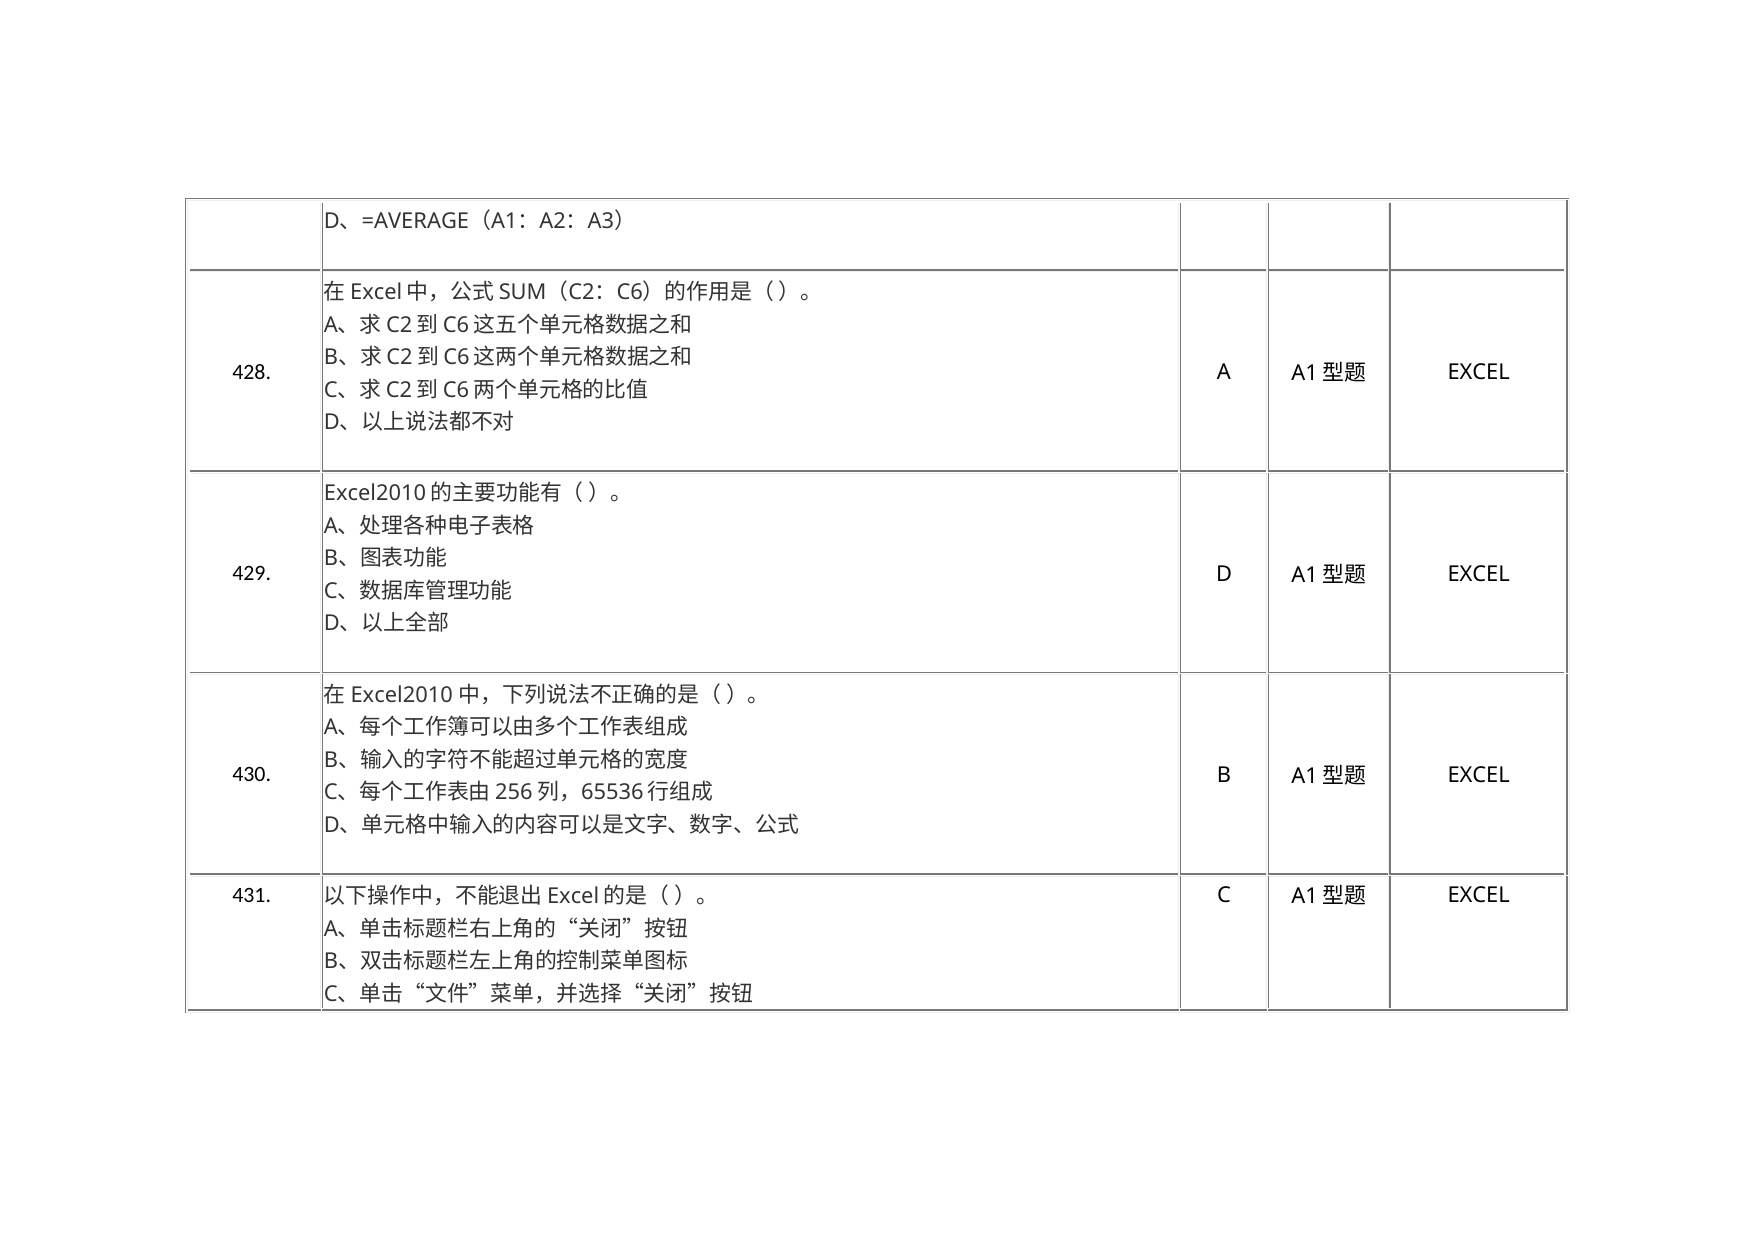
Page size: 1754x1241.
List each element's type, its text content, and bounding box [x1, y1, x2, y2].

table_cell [321, 201, 1180, 269]
table_cell EXCEL [1389, 873, 1567, 1009]
table_cell A1型题 [1269, 272, 1388, 470]
table_cell B [1181, 675, 1266, 873]
table_cell Excel2010的主要功能有（ ）。 A、处理各种电子表格 B、图表功能 C、数据库管理功能 D、以上全部 [323, 474, 1178, 672]
table_cell A1型题 [1268, 201, 1389, 269]
table_cell A1型题 [1268, 877, 1389, 1009]
table_cell EXCEL [1389, 201, 1566, 269]
table_cell [188, 470, 320, 672]
table_cell [188, 201, 321, 269]
table_cell A1型题 [1269, 675, 1388, 873]
table_cell D [1181, 474, 1266, 672]
table_cell [186, 672, 321, 873]
table_cell EXCEL [1389, 672, 1568, 873]
table_cell EXCEL [1391, 470, 1567, 672]
table_cell EXCEL [1391, 269, 1566, 470]
table_cell D [1180, 201, 1267, 269]
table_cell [321, 877, 1180, 1009]
table_cell 在 Excel2010 中，下列说法不正确的是（ ）。 A、每个工作簿可以由多个工作表组成 B、输入的字符不能超过单元格的宽度 C、每个工作表由256列，65536行组成 D、单元格中输入的内容可以是文字、数字、公式 [323, 675, 1178, 873]
table_cell [188, 269, 320, 470]
table_cell A1型题 [1269, 474, 1388, 672]
table_cell C [1180, 877, 1267, 1009]
table_cell A [1181, 272, 1266, 470]
table_cell 在Excel中，公式SUM（C2：C6）的作用是（ ）。 A、求C2到C6这五个单元格数据之和 B、求C2到C6这两个单元格数据之和 C、求C2到C6两个单元格的比值 D、以上说法都不对 [323, 272, 1178, 470]
table_cell [188, 873, 321, 1009]
